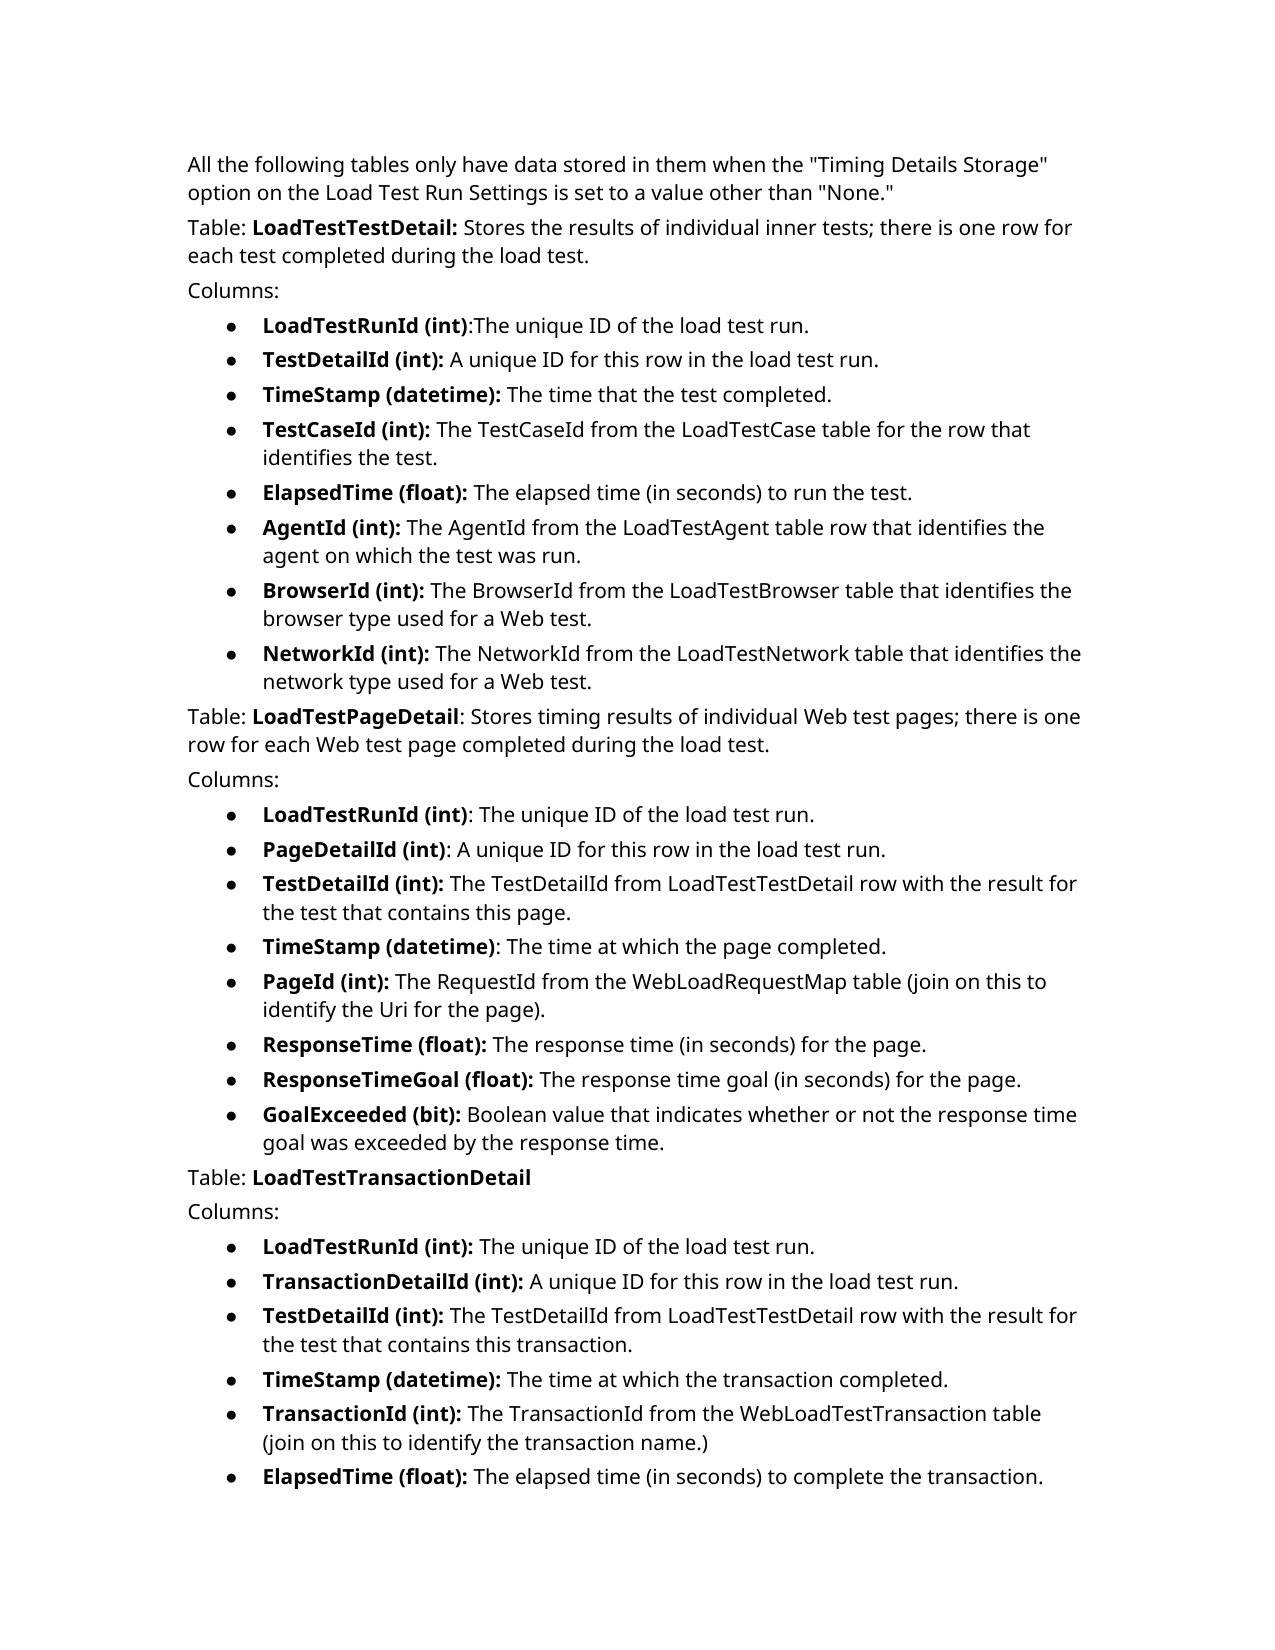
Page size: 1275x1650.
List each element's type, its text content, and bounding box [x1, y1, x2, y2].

list TimeStamp (datetime): The time at which the page completed. [225, 932, 1087, 961]
list BrowserId (int): The BrowserId from the LoadTestBrowser table that identifies the browser type used for a Web test. [225, 576, 1087, 633]
list LoadTestRunId (int): The unique ID of the load test run. [225, 1232, 1087, 1261]
list LoadTestRunId (int): The unique ID of the load test run. [225, 800, 1087, 828]
list TransactionDetailId (int): A unique ID for this row in the load test run. [225, 1267, 1087, 1295]
list ResponseTime (float): The response time (in seconds) for the page. [225, 1030, 1087, 1059]
list GoalExceeded (bit): Boolean value that indicates whether or not the response time goal was exceeded by the response time. [225, 1100, 1087, 1157]
list TimeStamp (datetime): The time that the test completed. [225, 380, 1087, 409]
text Columns: [187, 765, 1087, 794]
list PageDetailId (int): A unique ID for this row in the load test run. [225, 835, 1087, 863]
list LoadTestRunId (int):The unique ID of the load test run. [225, 311, 1087, 339]
text Table: LoadTestTransactionDetail [187, 1163, 1087, 1191]
list ElapsedTime (float): The elapsed time (in seconds) to run the test. [225, 478, 1087, 507]
list AgentId (int): The AgentId from the LoadTestAgent table row that identifies the agent on which the test was run. [225, 513, 1087, 570]
list TestDetailId (int): A unique ID for this row in the load test run. [225, 346, 1087, 374]
list NetworkId (int): The NetworkId from the LoadTestNetwork table that identifies the network type used for a Web test. [225, 639, 1087, 696]
list TestDetailId (int): The TestDetailId from LoadTestTestDetail row with the result for the test that contains this page. [225, 869, 1087, 926]
text All the following tables only have data stored in them when the "Timing Details Storage" option on the Load Test Run Settings is set to a value other than "None." [187, 150, 1087, 207]
list TimeStamp (datetime): The time at which the transaction completed. [225, 1365, 1087, 1393]
text Columns: [187, 1197, 1087, 1226]
text Columns: [187, 276, 1087, 305]
text Table: LoadTestPageDetail: Stores timing results of individual Web test pages; there is one row for each Web test page completed during the load test. [187, 702, 1087, 759]
list ResponseTimeGoal (float): The response time goal (in seconds) for the page. [225, 1065, 1087, 1093]
list ElapsedTime (float): The elapsed time (in seconds) to complete the transaction. [225, 1462, 1087, 1491]
list TestCaseId (int): The TestCaseId from the LoadTestCase table for the row that identifies the test. [225, 415, 1087, 472]
text Table: LoadTestTestDetail: Stores the results of individual inner tests; there is one row for each test completed during the load test. [187, 213, 1087, 270]
list PageId (int): The RequestId from the WebLoadRequestMap table (join on this to identify the Uri for the page). [225, 967, 1087, 1024]
list TransactionId (int): The TransactionId from the WebLoadTestTransaction table (join on this to identify the transaction name.) [225, 1399, 1087, 1456]
list TestDetailId (int): The TestDetailId from LoadTestTestDetail row with the result for the test that contains this transaction. [225, 1302, 1087, 1358]
